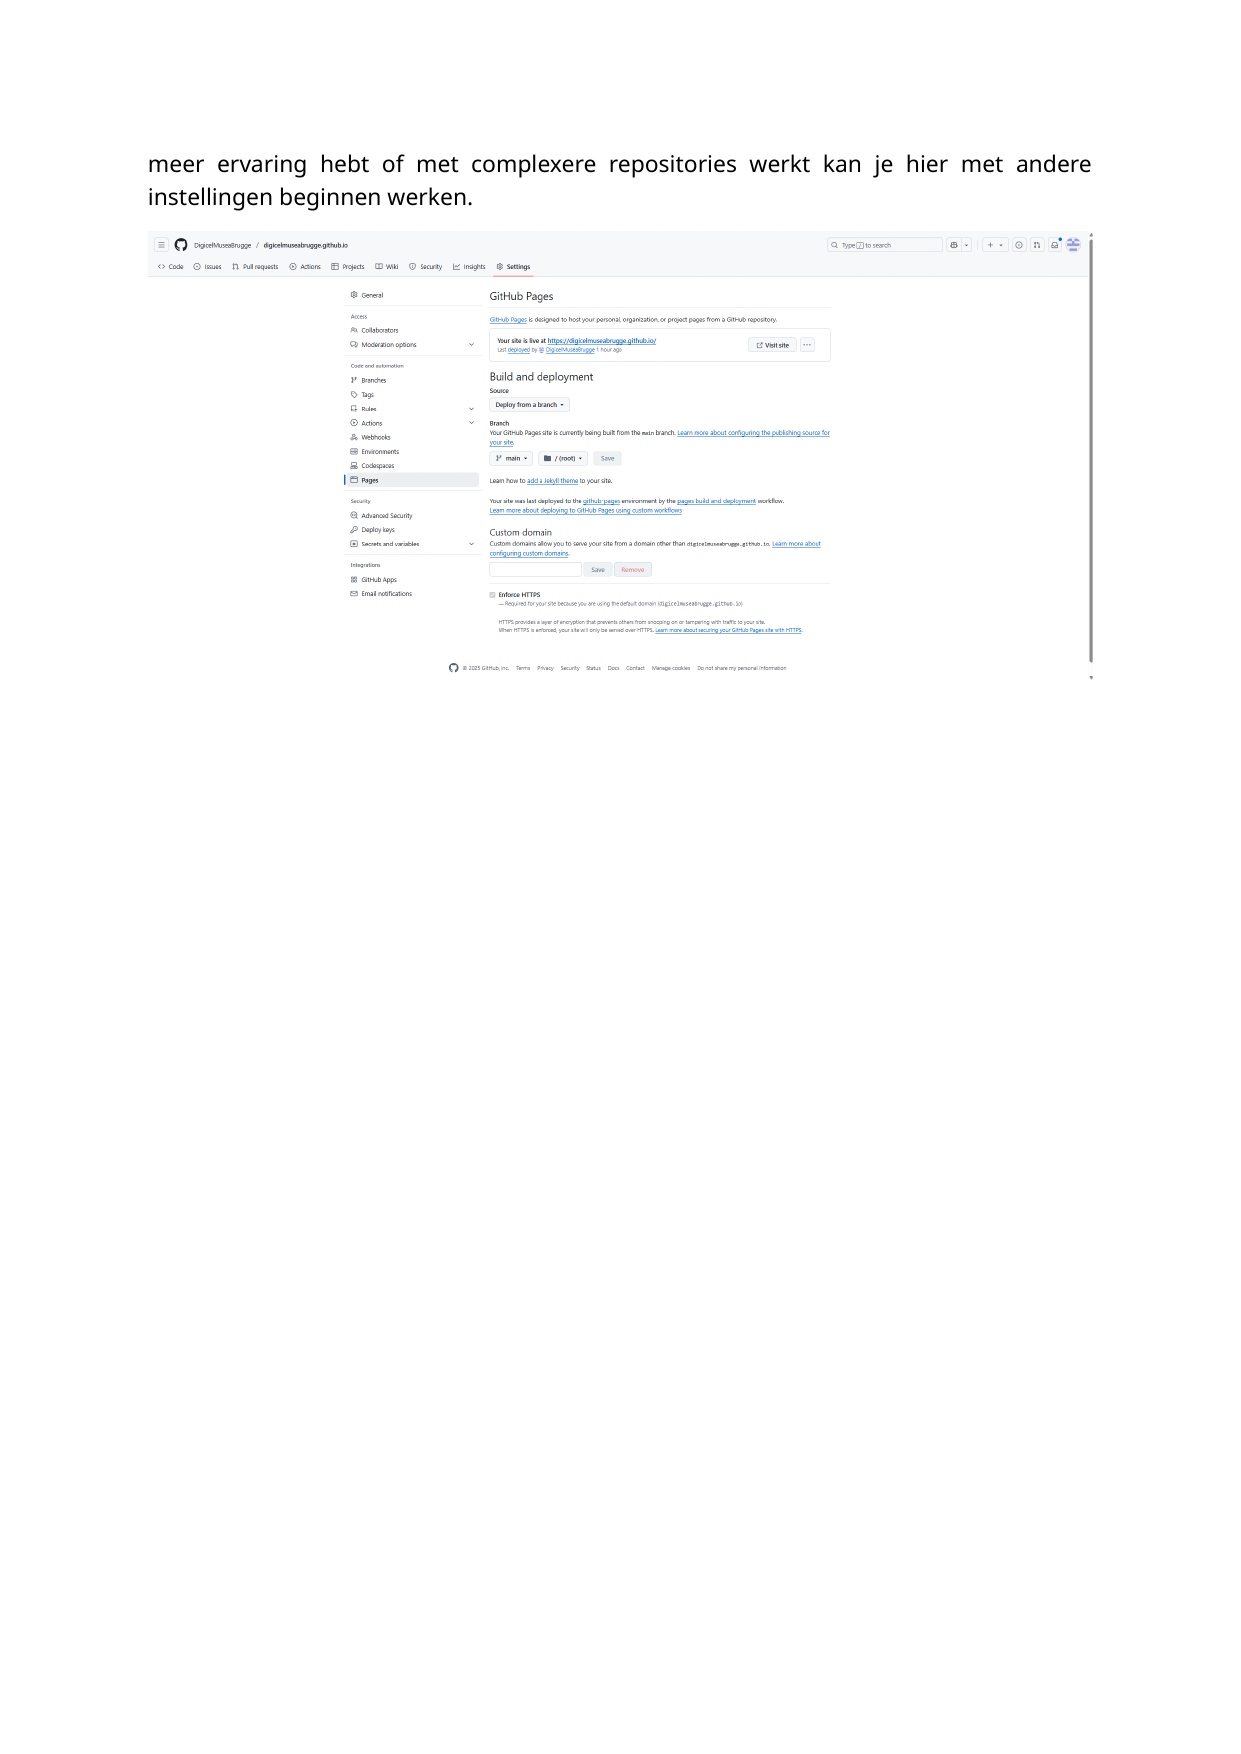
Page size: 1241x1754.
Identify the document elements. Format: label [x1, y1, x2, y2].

text [148, 148, 1093, 213]
picture [147, 231, 1093, 680]
